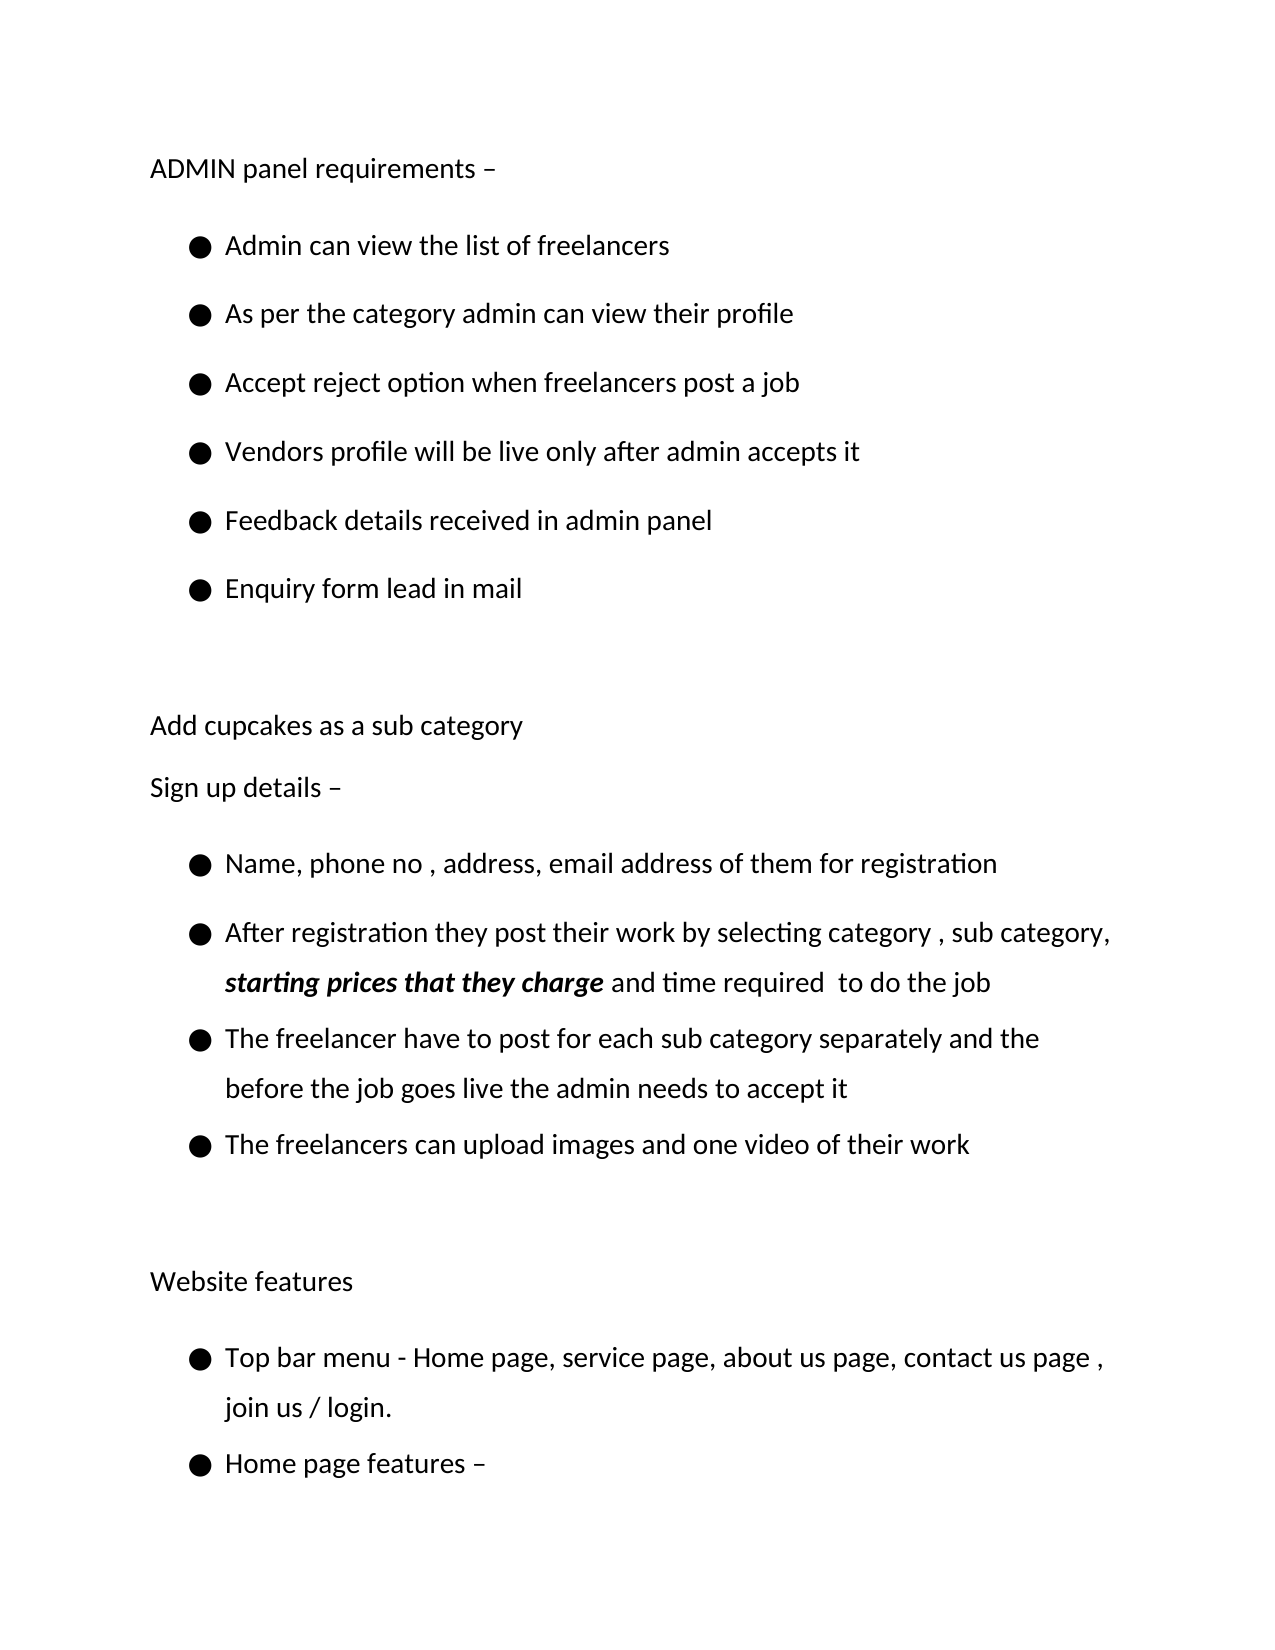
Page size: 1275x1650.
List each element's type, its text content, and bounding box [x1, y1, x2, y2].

text Add cupcakes as a sub category [150, 707, 1125, 742]
list Enquiry form lead in mail [187, 556, 1125, 615]
list Accept reject option when freelancers post a job [187, 349, 1125, 409]
list After registration they post their work by selecting category , sub category, starting prices that they charge and time required to do the job [187, 899, 1125, 1000]
list Vendors profile will be live only after admin accepts it [187, 418, 1125, 478]
list Admin can view the list of freelancers [187, 212, 1125, 272]
list The freelancer have to post for each sub category separately and the before the job goes live the admin needs to accept it [187, 1005, 1125, 1106]
text Sign up details – [150, 769, 1125, 804]
list Name, phone no , address, email address of them for registration [187, 830, 1125, 890]
list As per the category admin can view their profile [187, 281, 1125, 340]
text Website features [150, 1263, 1125, 1298]
list The freelancers can upload images and one video of their work [187, 1111, 1125, 1171]
list Home page features – [187, 1430, 1125, 1490]
list Feedback details received in admin panel [187, 487, 1125, 547]
list Top bar menu - Home page, service page, about us page, contact us page , join us / login. [187, 1324, 1125, 1425]
text ADMIN panel requirements – [150, 150, 1125, 186]
